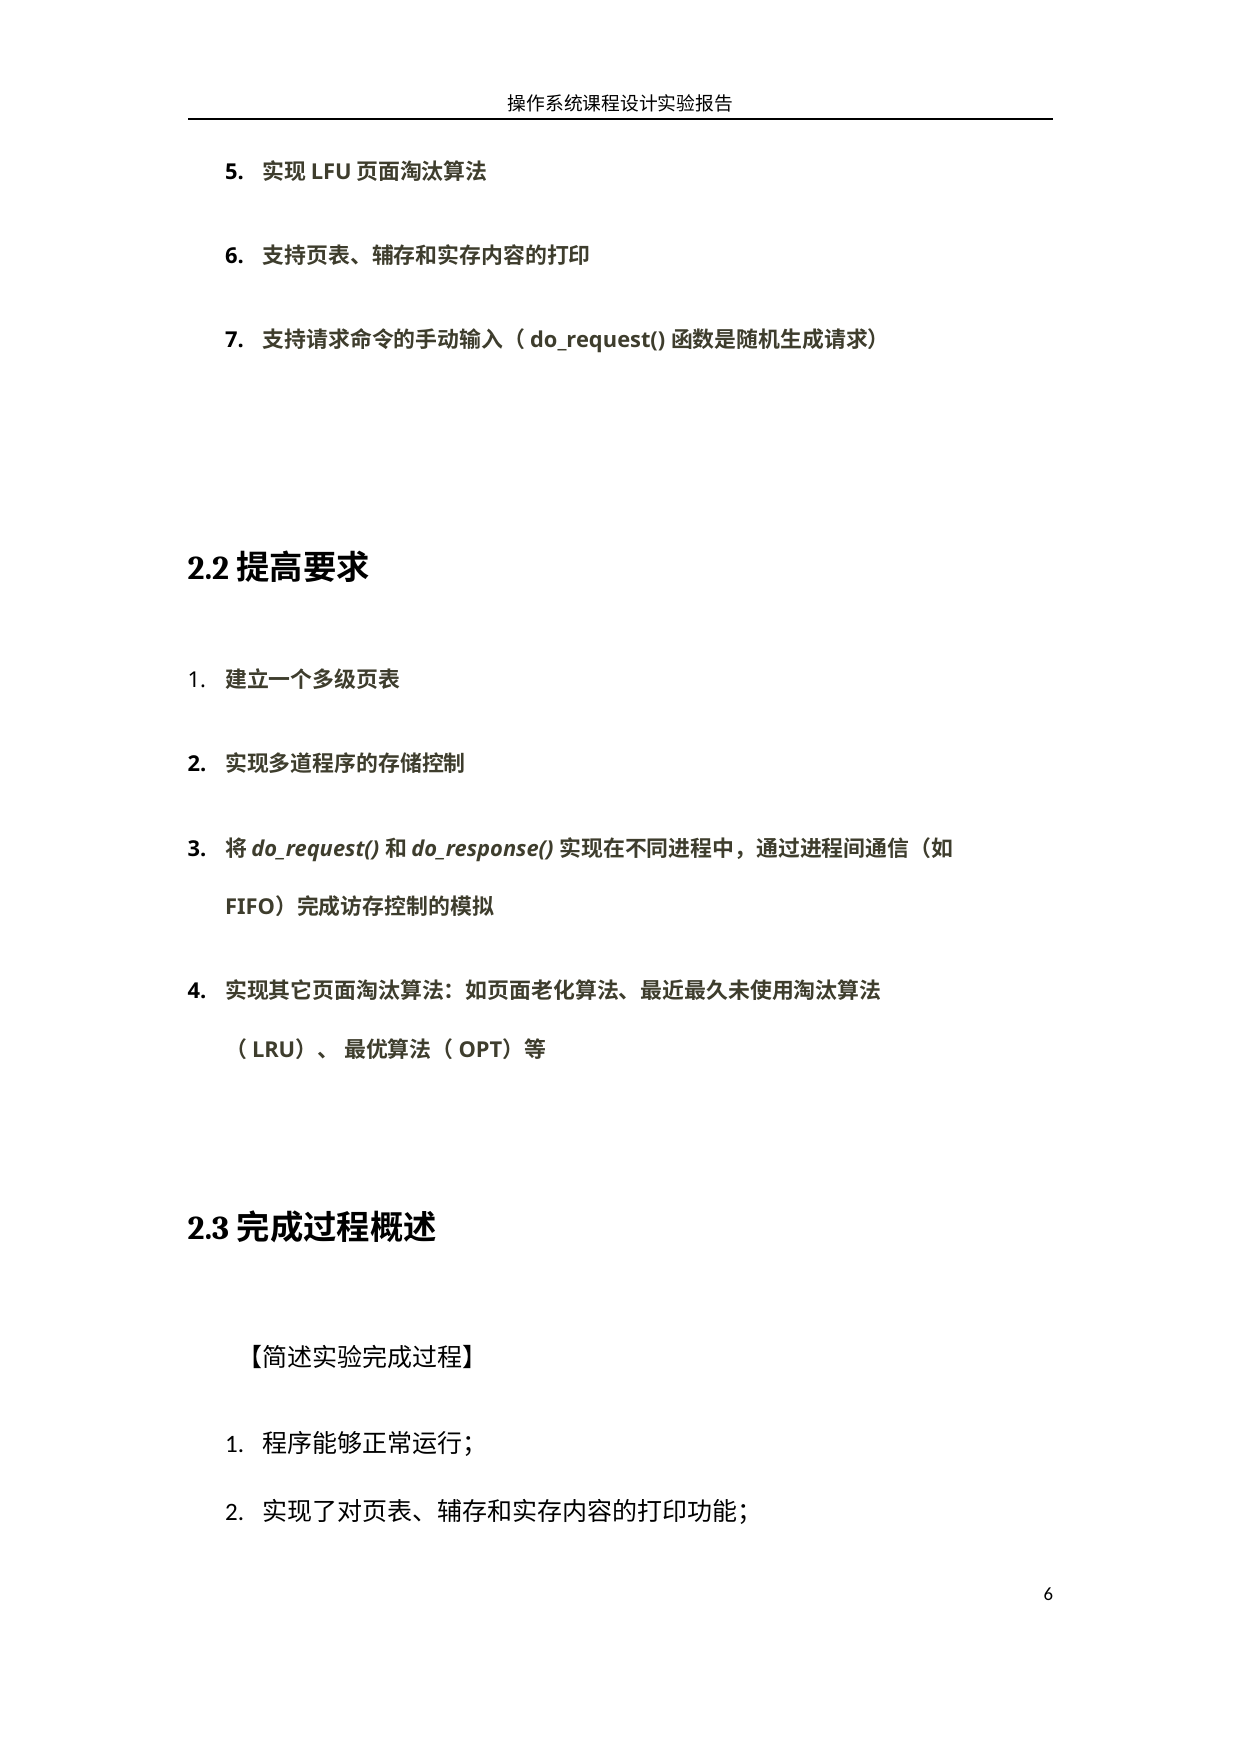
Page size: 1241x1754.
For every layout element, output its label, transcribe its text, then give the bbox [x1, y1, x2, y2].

list 实现了对页表、辅存和实存内容的打印功能； [225, 1475, 1053, 1543]
subtitle 将do_request() 和do_response() 实现在不同进程中，通过进程间通信（如 FIFO）完成访存控制的模拟 [187, 829, 1053, 922]
subtitle 建立一个多级页表 [187, 661, 1053, 695]
subtitle 实现LFU页面淘汰算法 [225, 153, 1053, 187]
subtitle 支持页表、辅存和实存内容的打印 [225, 237, 1053, 271]
subtitle 2.2 提高要求 [187, 531, 1053, 599]
subtitle 支持请求命令的手动输入（ do_request() 函数是随机生成请求） [225, 321, 1053, 355]
list 程序能够正常运行； [225, 1407, 1053, 1475]
subtitle 实现其它页面淘汰算法：如页面老化算法、最近最久未使用淘汰算法 （ LRU）、 最优算法（ OPT）等 [187, 972, 1053, 1065]
subtitle 2.3 完成过程概述 [187, 1191, 1053, 1259]
text 【简述实验完成过程】 [187, 1321, 1053, 1389]
subtitle 实现多道程序的存储控制 [187, 745, 1053, 779]
